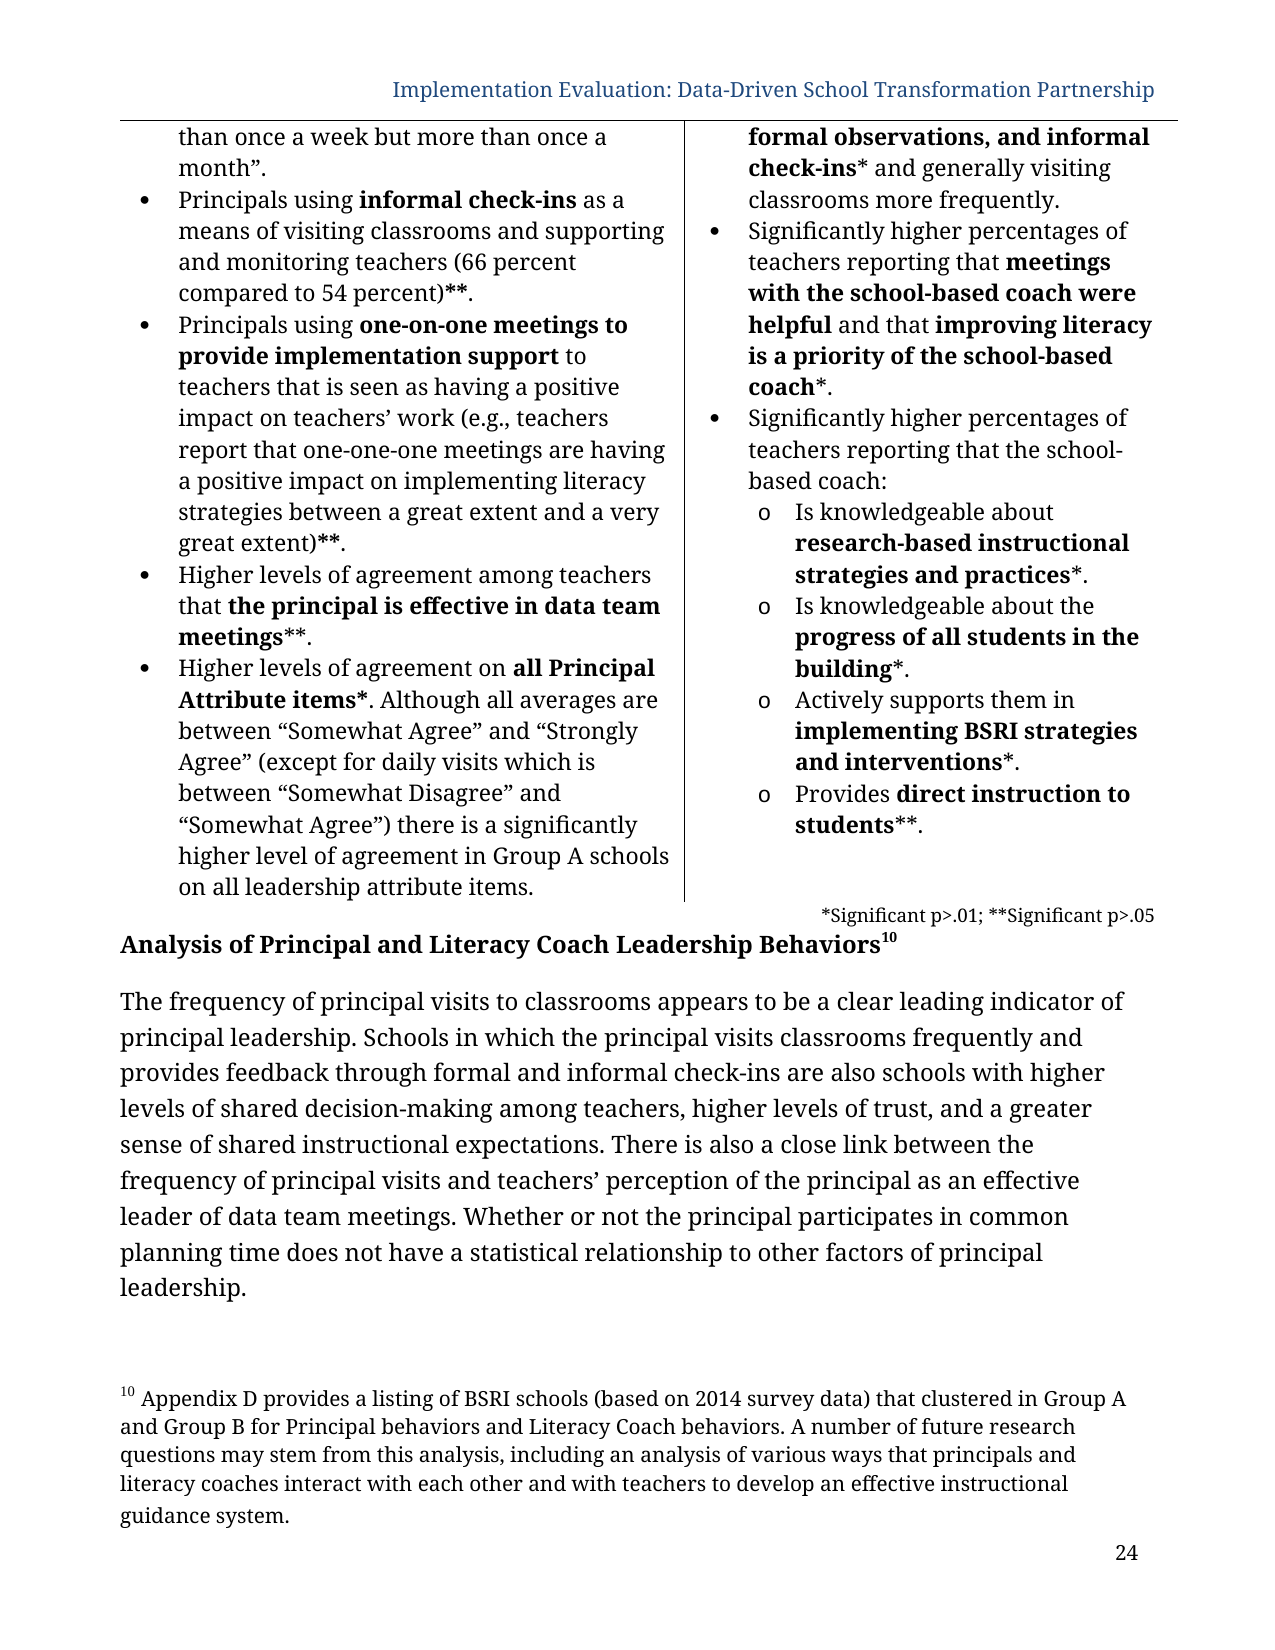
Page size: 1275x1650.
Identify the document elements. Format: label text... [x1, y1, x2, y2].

text *Significant p>.01; **Significant p>.05 [120, 902, 1155, 928]
text Analysis of Principal and Literacy Coach Leadership Behaviors [120, 928, 1155, 960]
text The frequency of principal visits to classrooms appears to be a clear leading indicator of principal leadership. Schools in which the principal visits classrooms frequently and provides feedback through formal and informal check-ins are also schools with higher levels of shared decision-making among teachers, higher levels of trust, and a greater sense of shared instructional expectations. There is also a close link between the frequency of principal visits and teachers’ perception of the principal as an effective leader of data team meetings. Whether or not the principal participates in common planning time does not have a statistical relationship to other factors of principal leadership. [120, 984, 1155, 1304]
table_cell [685, 121, 1177, 902]
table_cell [120, 121, 684, 902]
